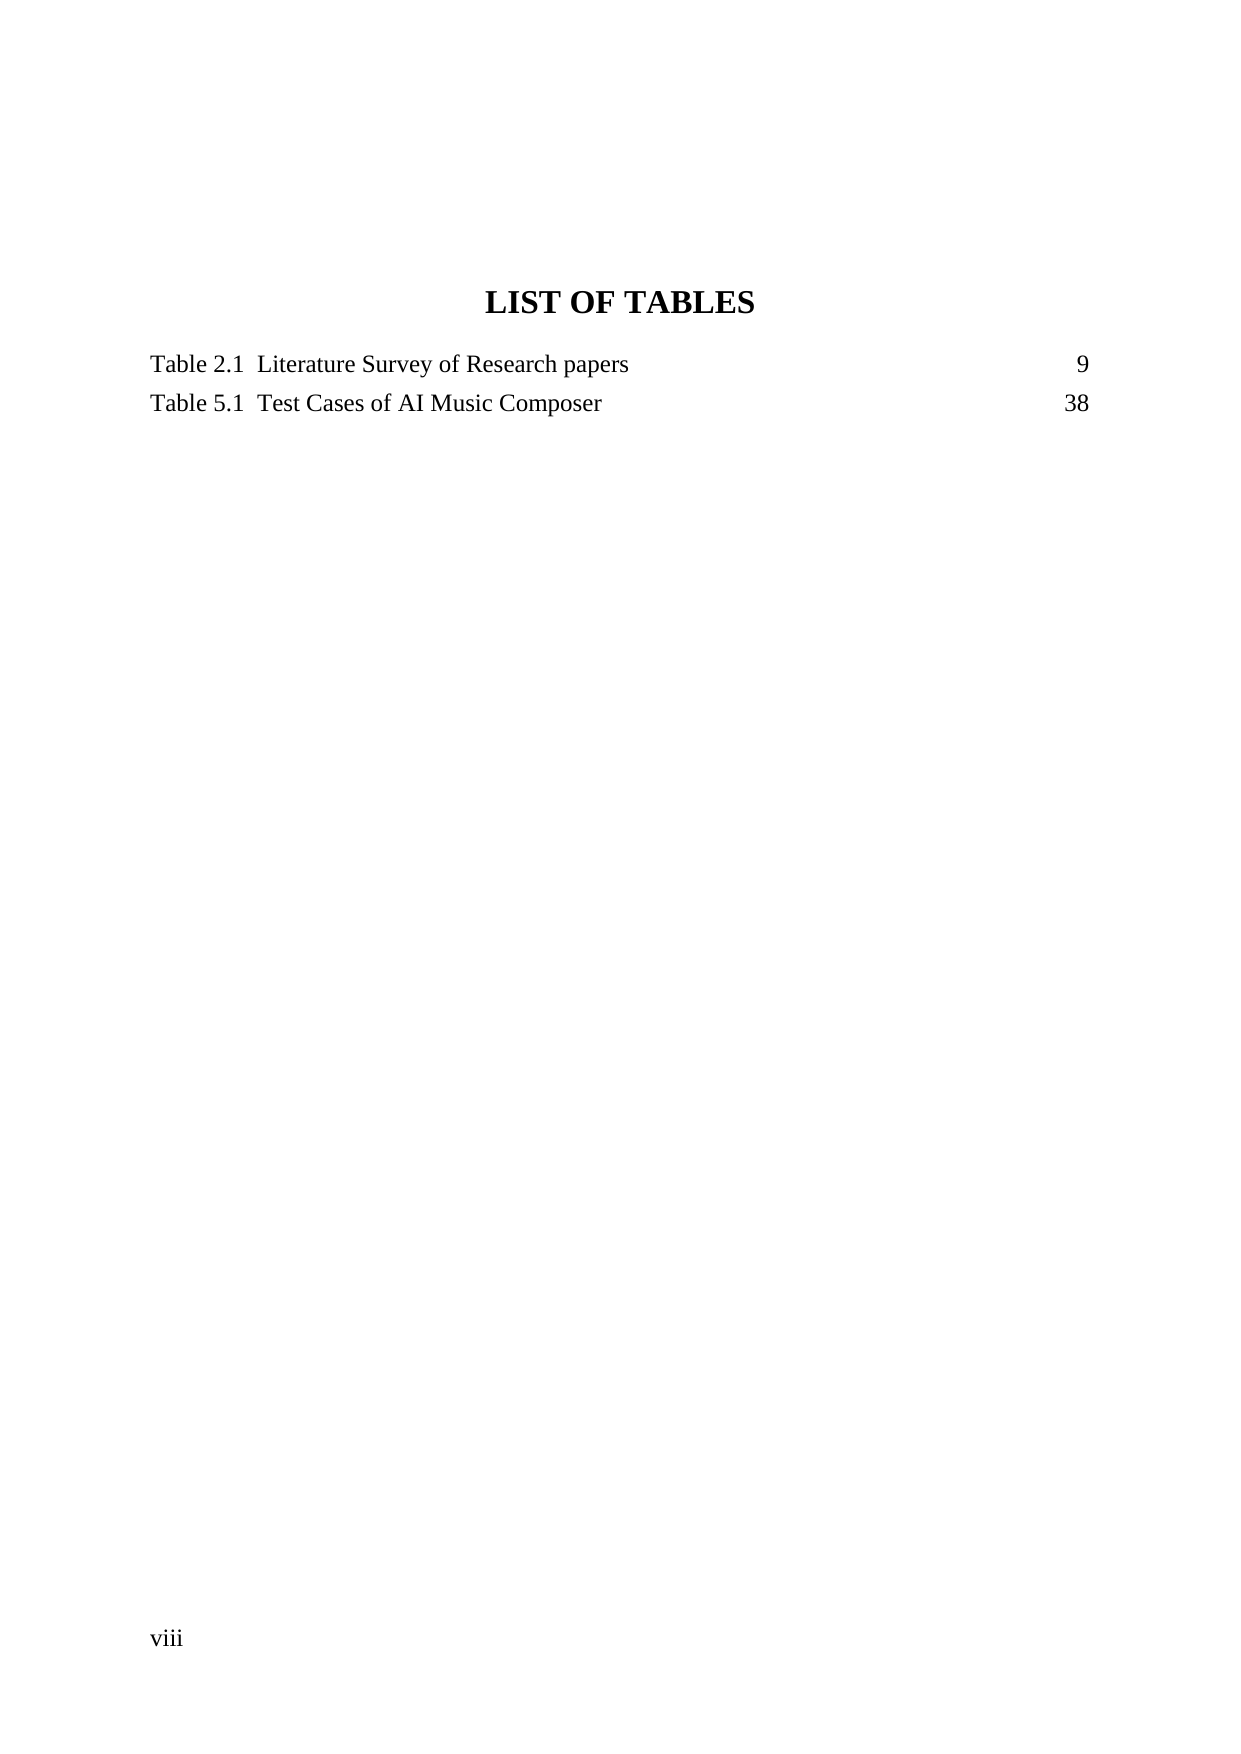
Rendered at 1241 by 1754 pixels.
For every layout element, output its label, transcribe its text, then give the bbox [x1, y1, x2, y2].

text Table 5.1 Test Cases of AI Music Composer 38 [150, 388, 1090, 417]
text Table 2.1 Literature Survey of Research papers 9 [150, 349, 1090, 378]
text LIST OF TABLES [150, 282, 1090, 320]
